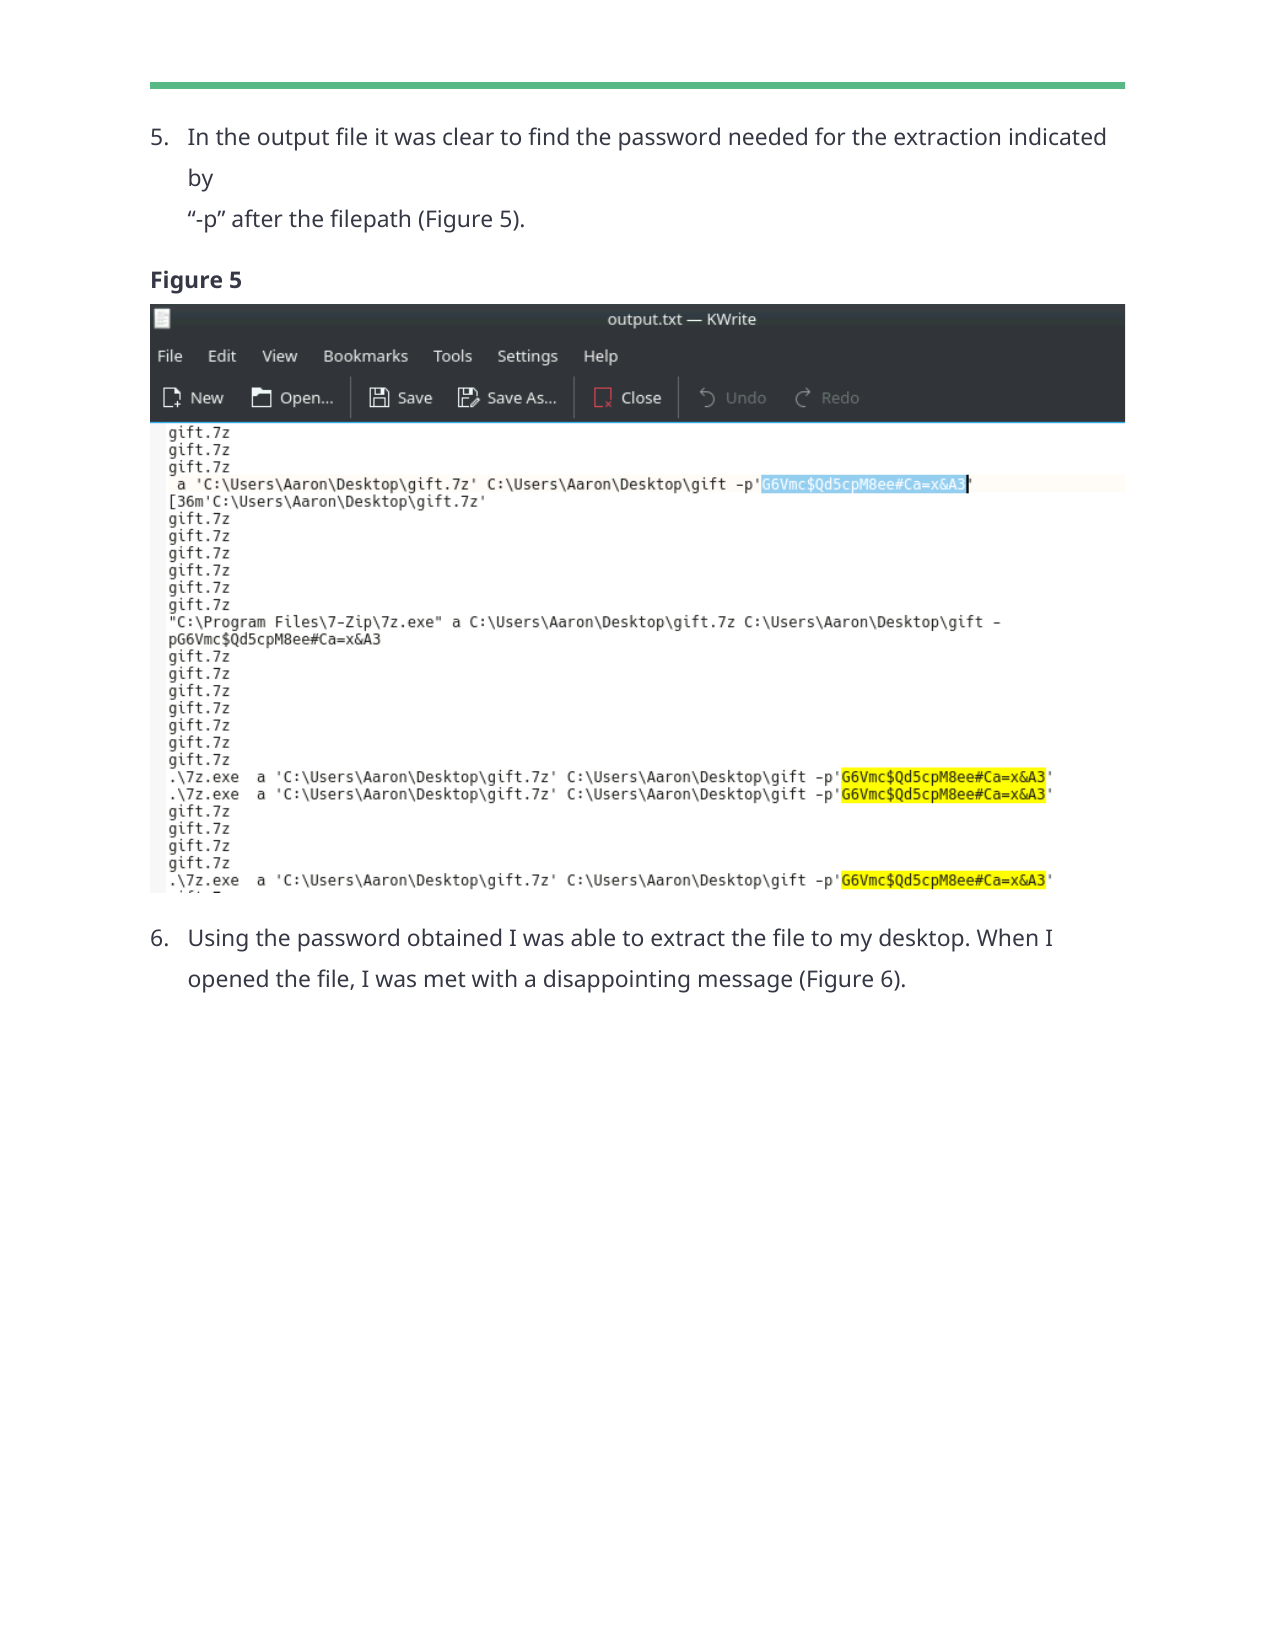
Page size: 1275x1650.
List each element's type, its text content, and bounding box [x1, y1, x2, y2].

picture [150, 82, 1125, 89]
text Figure 5 [150, 264, 1125, 304]
list In the output file it was clear to find the password needed for the extraction indicated by “-p” after the filepath (Figure 5). [150, 121, 1125, 234]
list Using the password obtained I was able to extract the file to my desktop. When I opened the file, I was met with a disappointing message (Figure 6). [150, 922, 1125, 994]
picture [150, 304, 1125, 893]
